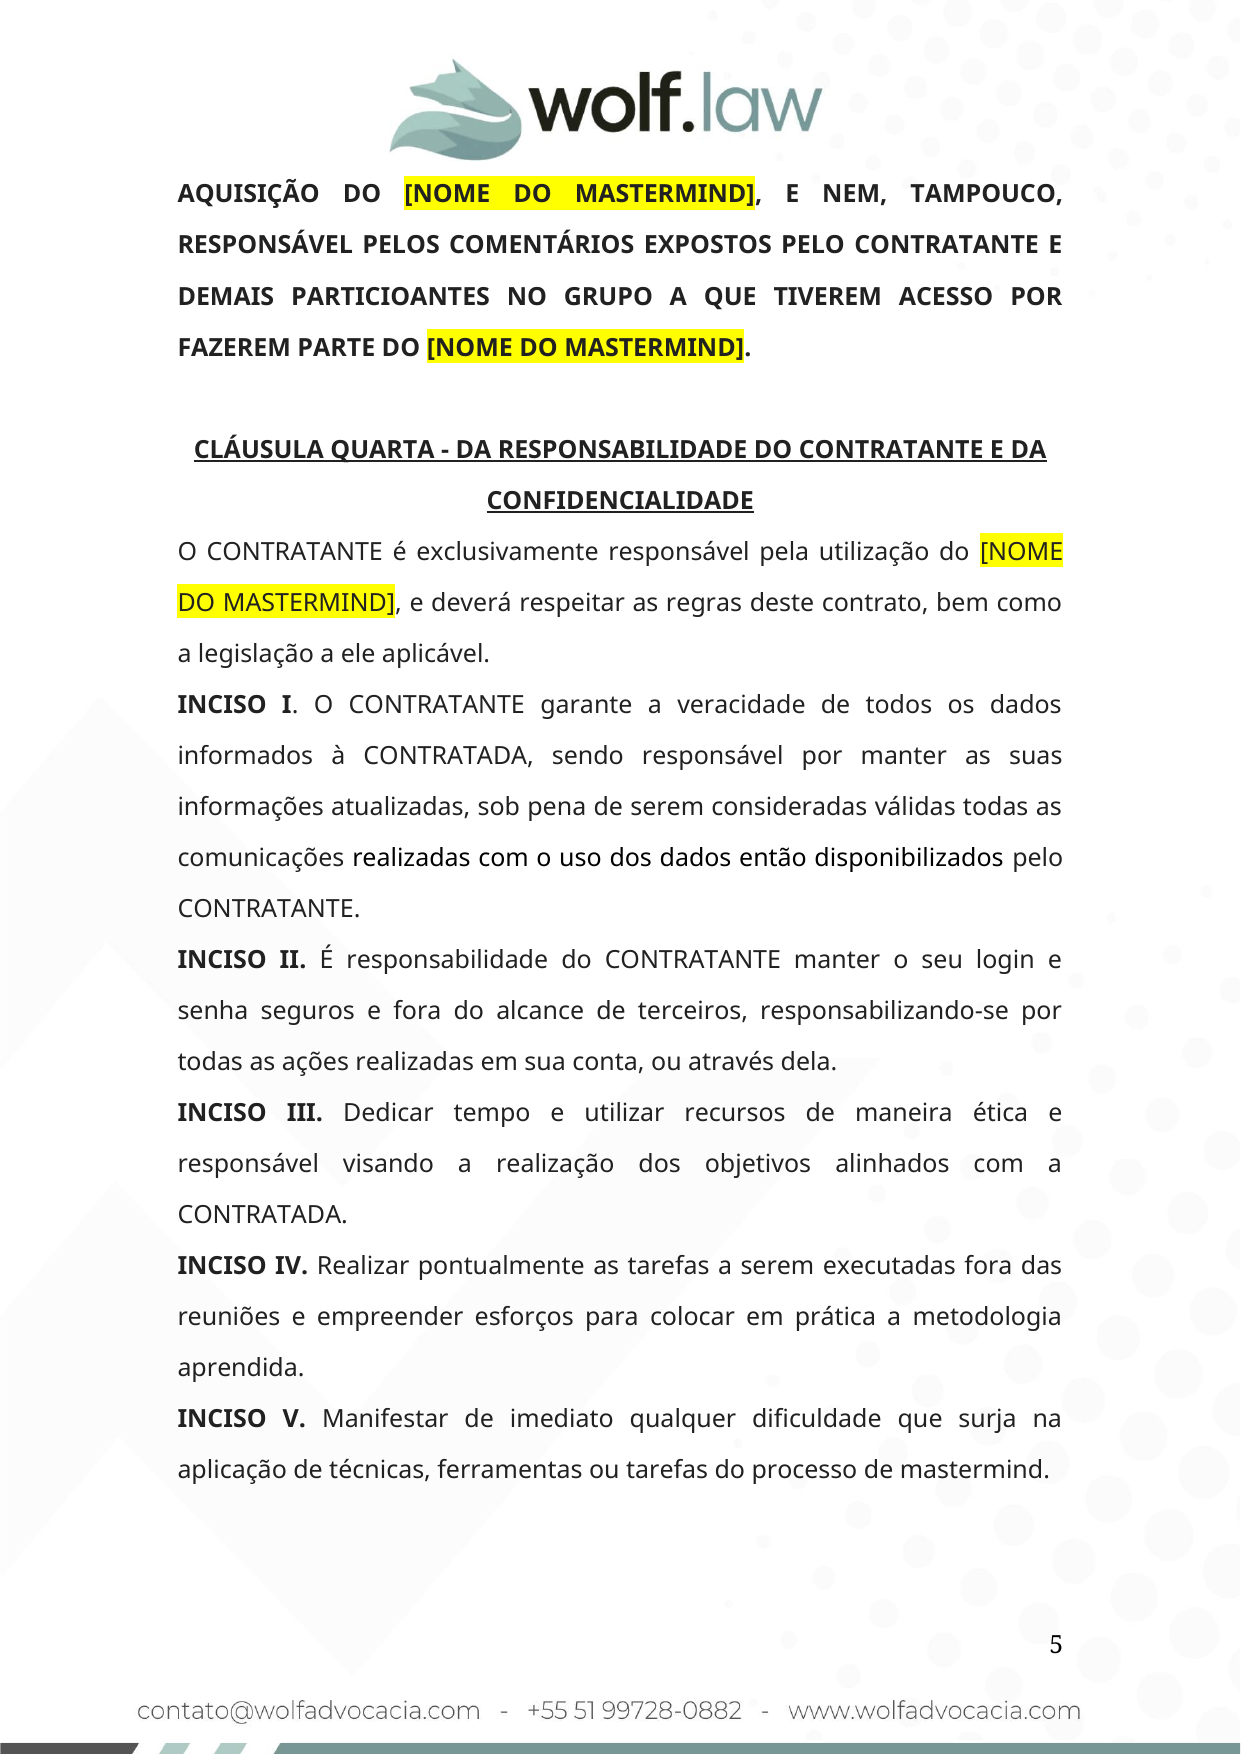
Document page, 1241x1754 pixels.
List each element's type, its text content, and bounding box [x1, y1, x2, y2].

text CLÁUSULA QUARTA - DA RESPONSABILIDADE DO CONTRATANTE E DA CONFIDENCIALIDADE [177, 431, 1063, 516]
text O CONTRATANTE é exclusivamente responsável pela utilização do [NOME DO MASTERMIND], e deverá respeitar as regras deste contrato, bem como a legislação a ele aplicável. [177, 533, 1063, 669]
text INCISO V. Manifestar de imediato qualquer dificuldade que surja na aplicação de técnicas, ferramentas ou tarefas do processo de mastermind. [177, 1401, 1063, 1486]
text INCISO III. Dedicar tempo e utilizar recursos de maneira ética e responsável visando a realização dos objetivos alinhados com a CONTRATADA. [177, 1095, 1063, 1231]
text INCISO I. O CONTRATANTE garante a veracidade de todos os dados informados à CONTRATADA, sendo responsável por manter as suas informações atualizadas, sob pena de serem consideradas válidas todas as comunicações realizadas com o uso dos dados então disponibilizados pelo CONTRATANTE. [177, 686, 1063, 925]
picture [0, 0, 1241, 1754]
text INCISO II. É responsabilidade do CONTRATANTE manter o seu login e senha seguros e fora do alcance de terceiros, responsabilizando-se por todas as ações realizadas em sua conta, ou através dela. [177, 942, 1063, 1078]
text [177, 176, 1063, 363]
text INCISO IV. Realizar pontualmente as tarefas a serem executadas fora das reuniões e empreender esforços para colocar em prática a metodologia aprendida. [177, 1248, 1063, 1384]
